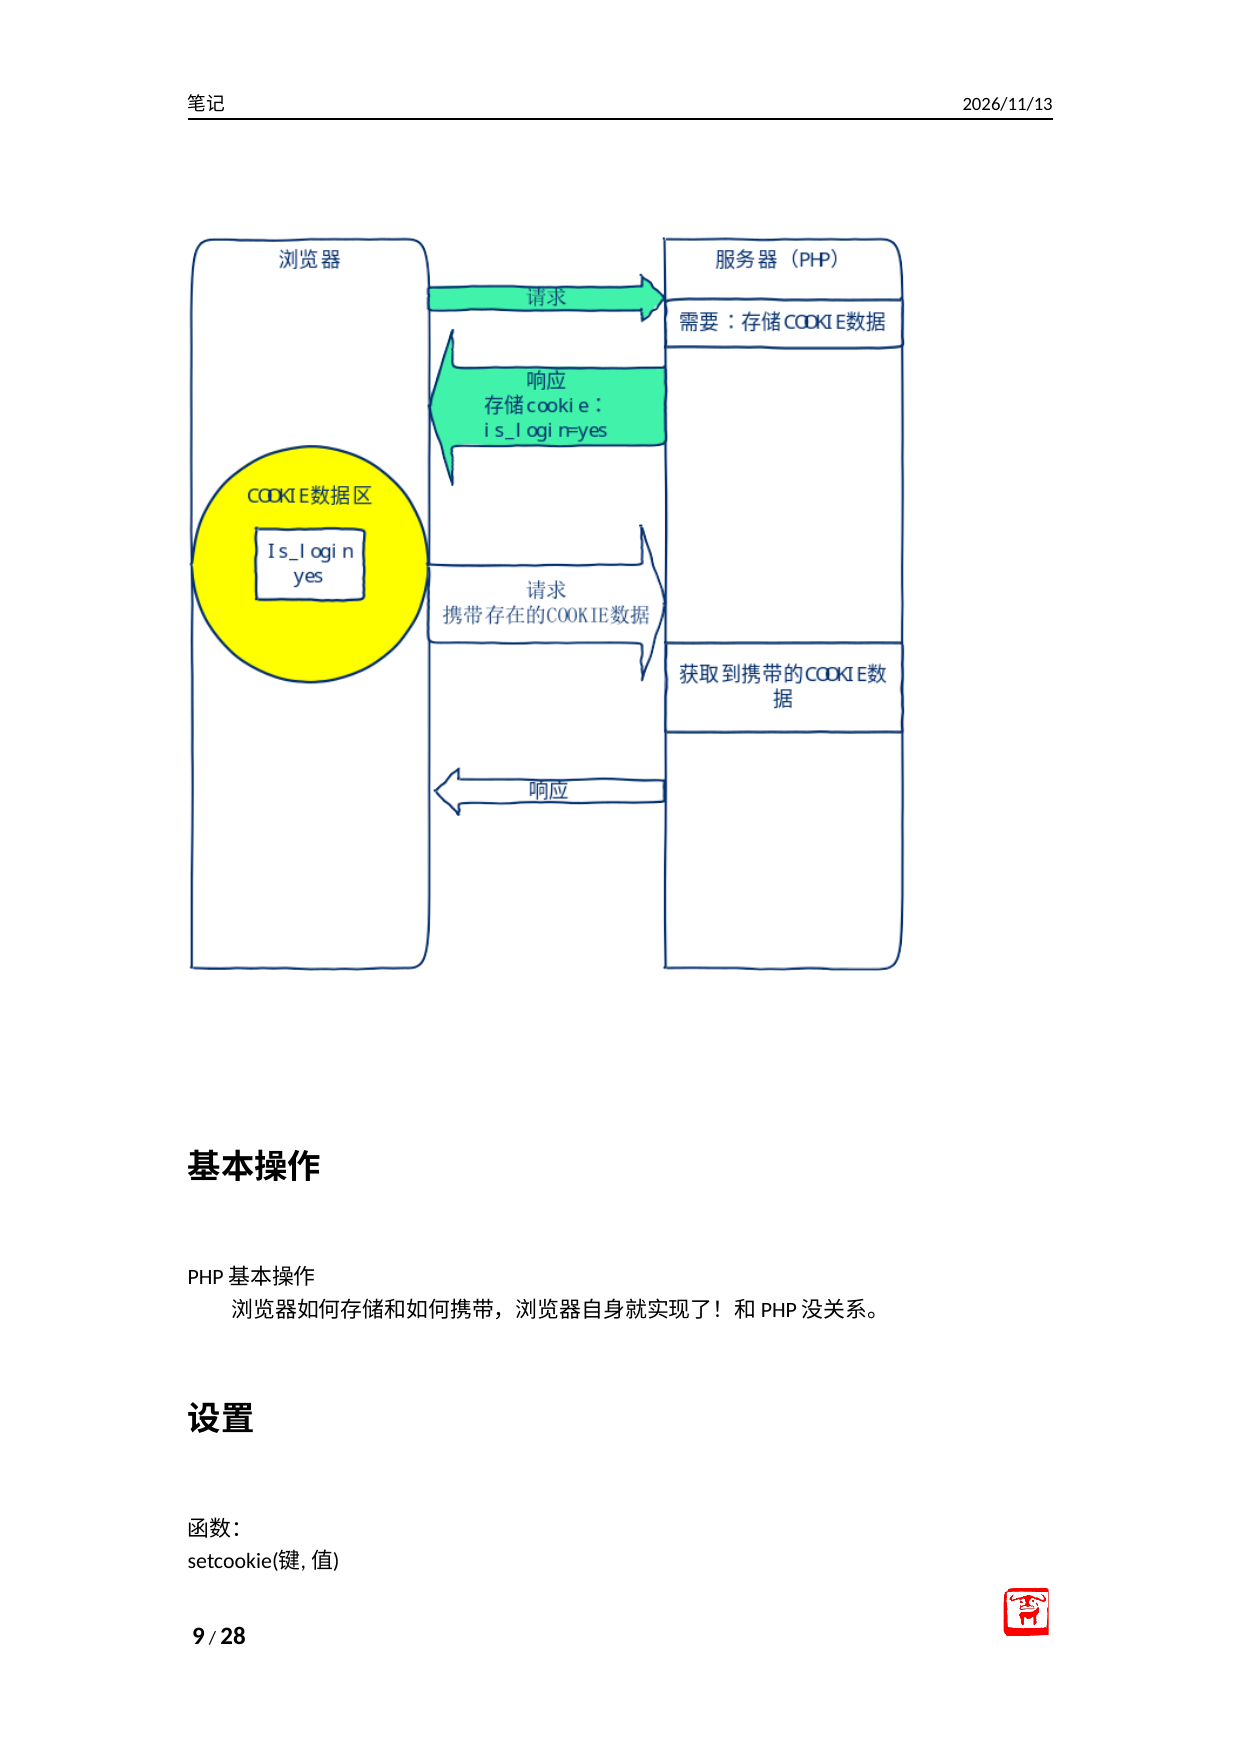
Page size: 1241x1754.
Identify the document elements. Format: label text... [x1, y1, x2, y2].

subtitle 设置 [187, 1383, 1053, 1448]
text 函数： [187, 1511, 1053, 1543]
text PHP基本操作 [187, 1259, 1053, 1291]
subtitle 基本操作 [187, 1132, 1053, 1197]
picture [1001, 1586, 1048, 1633]
text setcookie(键, 值) [187, 1543, 1053, 1576]
text 浏览器如何存储和如何携带，浏览器自身就实现了！和PHP没关系。 [187, 1291, 1053, 1324]
